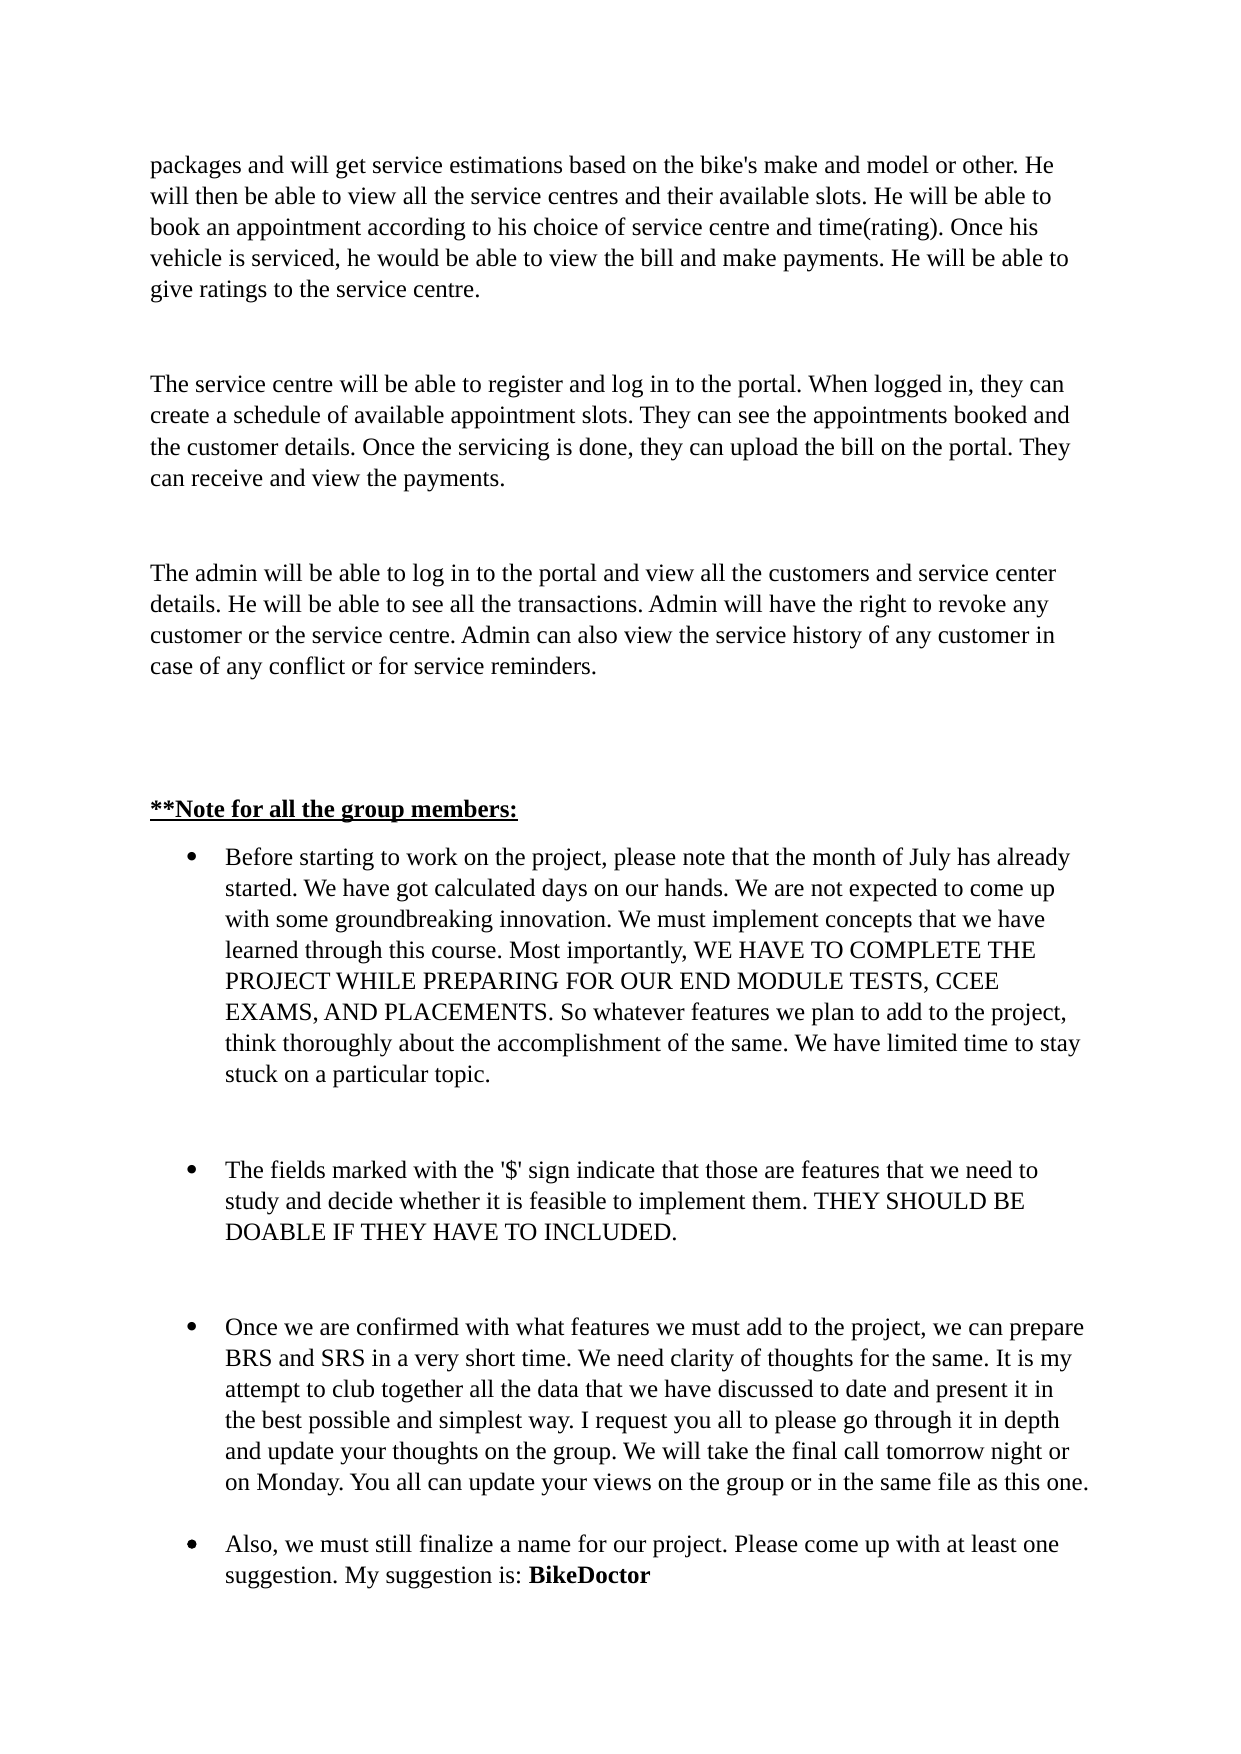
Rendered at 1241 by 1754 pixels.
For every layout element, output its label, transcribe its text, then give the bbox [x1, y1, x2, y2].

list Once we are confirmed with what features we must add to the project, we can prepare BRS and SRS in a very short time. We need clarity of thoughts for the same. It is my attempt to club together all the data that we have discussed to date and present it in the best possible and simplest way. I request you all to please go through it in depth and update your thoughts on the group. We will take the final call tomorrow night or on Monday. You all can update your views on the group or in the same file as this one. [187, 1312, 1090, 1496]
text **Note for all the group members: [150, 794, 1090, 823]
list Before starting to work on the project, please note that the month of July has already started. We have got calculated days on our hands. We are not expected to come up with some groundbreaking innovation. We must implement concepts that we have learned through this course. Most importantly, WE HAVE TO COMPLETE THE PROJECT WHILE PREPARING FOR OUR END MODULE TESTS, CCEE EXAMS, AND PLACEMENTS. So whatever features we plan to add to the project, think thoroughly about the accomplishment of the same. We have limited time to stay stuck on a particular topic. [187, 842, 1090, 1088]
text The service centre will be able to register and log in to the portal. When logged in, they can create a schedule of available appointment slots. They can see the appointments booked and the customer details. Once the servicing is done, they can upload the bill on the portal. They can receive and view the payments. [150, 369, 1090, 491]
text The admin will be able to log in to the portal and view all the customers and service center details. He will be able to see all the transactions. Admin will have the right to revoke any customer or the service centre. Admin can also view the service history of any customer in case of any conflict or for service reminders. [150, 558, 1090, 680]
list Also, we must still finalize a name for our project. Please come up with at least one suggestion. My suggestion is: BikeDoctor [187, 1529, 1090, 1589]
list The fields marked with the '$' sign indicate that those are features that we need to study and decide whether it is feasible to implement them. THEY SHOULD BE DOABLE IF THEY HAVE TO INCLUDED. [187, 1155, 1090, 1246]
